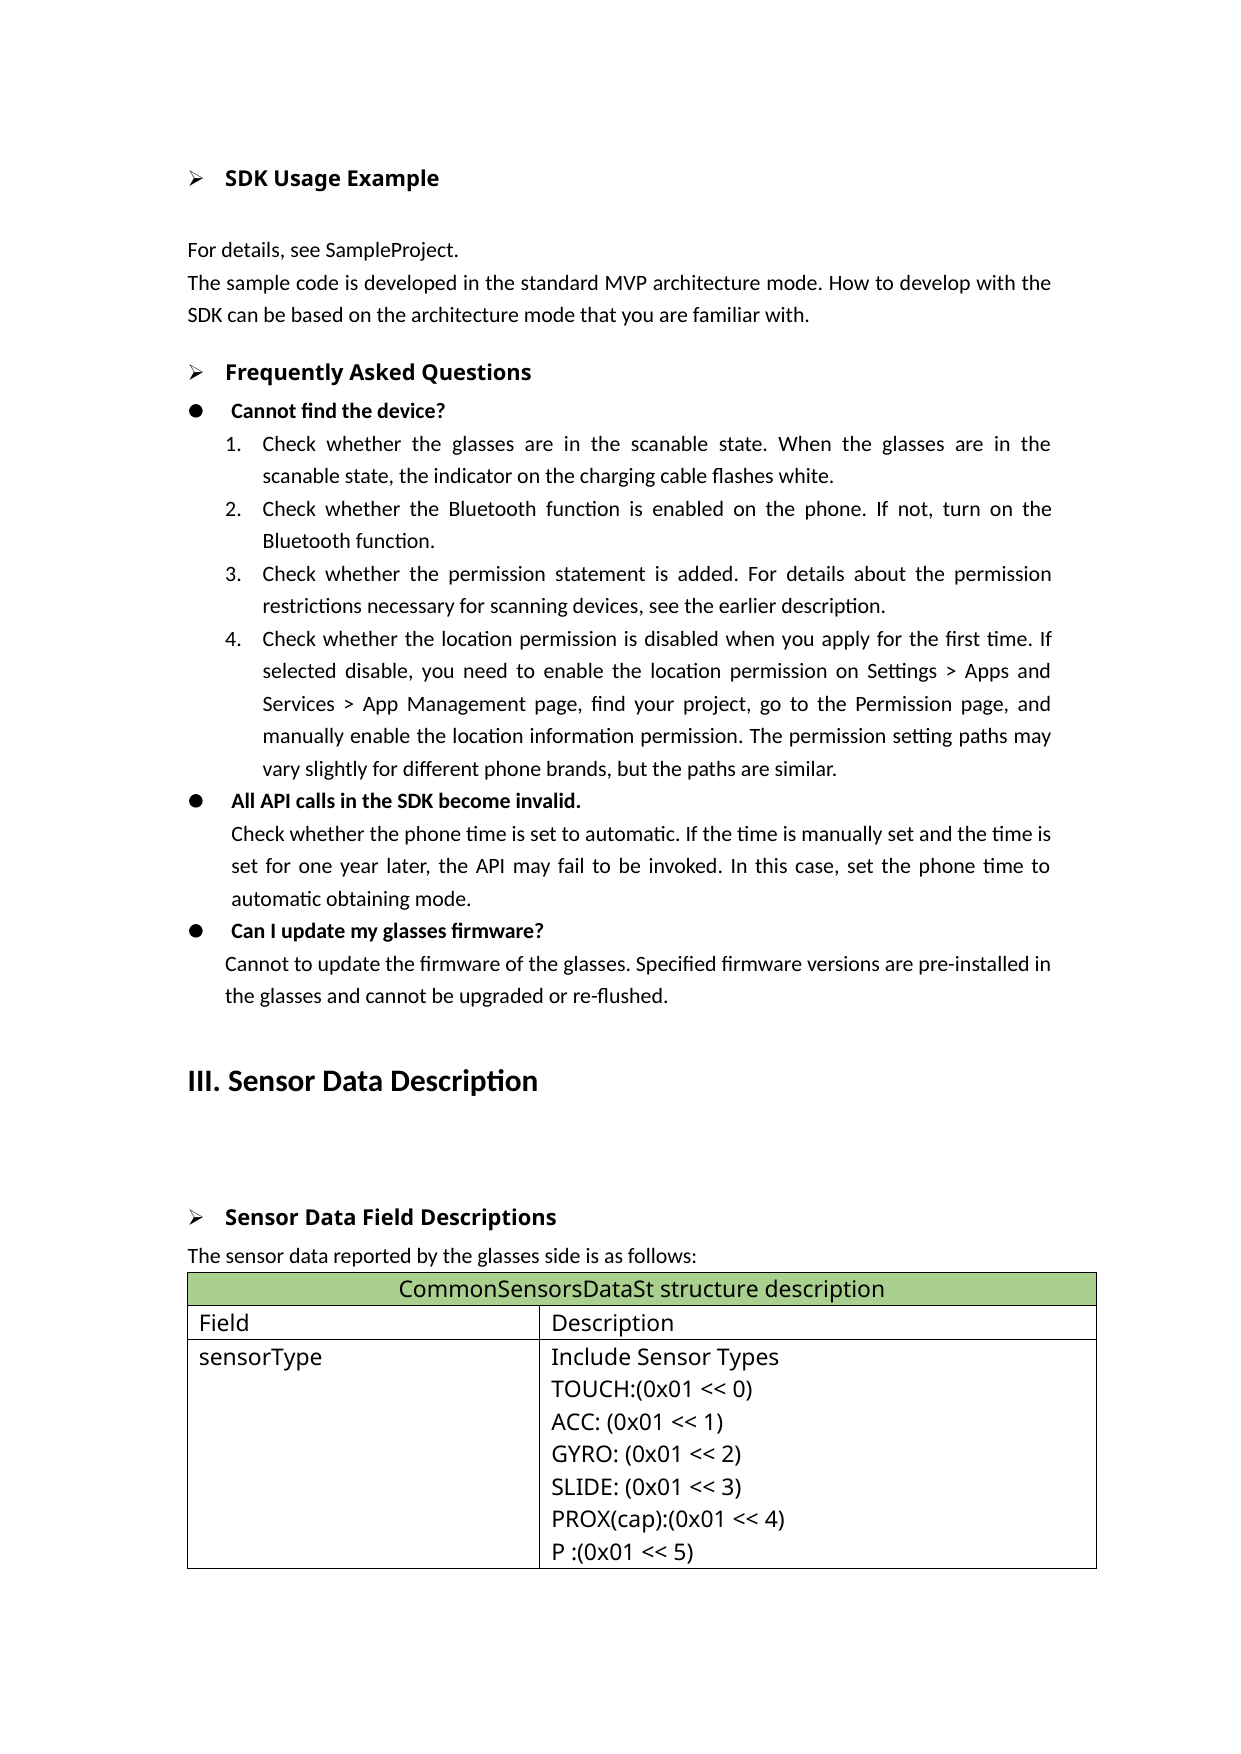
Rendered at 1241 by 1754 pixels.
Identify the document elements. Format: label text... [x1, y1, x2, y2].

list Check whether the location permission is disabled when you apply for the first time. If selected disable, you need to enable the location permission on Settings > Apps and Services > App Management page, find your project, go to the Permission page, and manually enable the location information permission. The permission setting paths may vary slightly for different phone brands, but the paths are similar. [225, 622, 1053, 784]
text The sensor data reported by the glasses side is as follows: [187, 1239, 1053, 1272]
text Check whether the phone time is set to automatic. If the time is manually set and the time is set for one year later, the API may fail to be invoked. In this case, set the phone time to automatic obtaining mode. [231, 817, 1053, 914]
subtitle III. Sensor Data Description [187, 1047, 1053, 1112]
list Check whether the Bluetooth function is enabled on the phone. If not, turn on the Bluetooth function. [225, 492, 1053, 557]
title Frequently Asked Questions [187, 356, 1053, 388]
title Sensor Data Field Descriptions [187, 1201, 1053, 1233]
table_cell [540, 1340, 1096, 1567]
list Cannot find the device? [187, 394, 1053, 427]
table_header CommonSensorsDataSt structure description [188, 1273, 1096, 1305]
list Check whether the permission statement is added. For details about the permission restrictions necessary for scanning devices, see the earlier description. [225, 557, 1053, 622]
list Check whether the glasses are in the scanable state. When the glasses are in the scanable state, the indicator on the charging cable flashes white. [225, 427, 1053, 492]
text The sample code is developed in the standard MVP architecture mode. How to develop with the SDK can be based on the architecture mode that you are familiar with. [187, 266, 1053, 331]
table_cell Description [540, 1306, 1096, 1339]
list Cannot to update the firmware of the glasses. Specified firmware versions are pre-installed in the glasses and cannot be upgraded or re-flushed. [225, 947, 1053, 1012]
list Can I update my glasses firmware? [187, 914, 1053, 947]
table_cell Field [188, 1306, 539, 1339]
title SDK Usage Example [187, 162, 1053, 194]
list All API calls in the SDK become invalid. [187, 784, 1053, 817]
text For details, see SampleProject. [187, 233, 1053, 266]
table_cell sensorType [188, 1340, 539, 1567]
